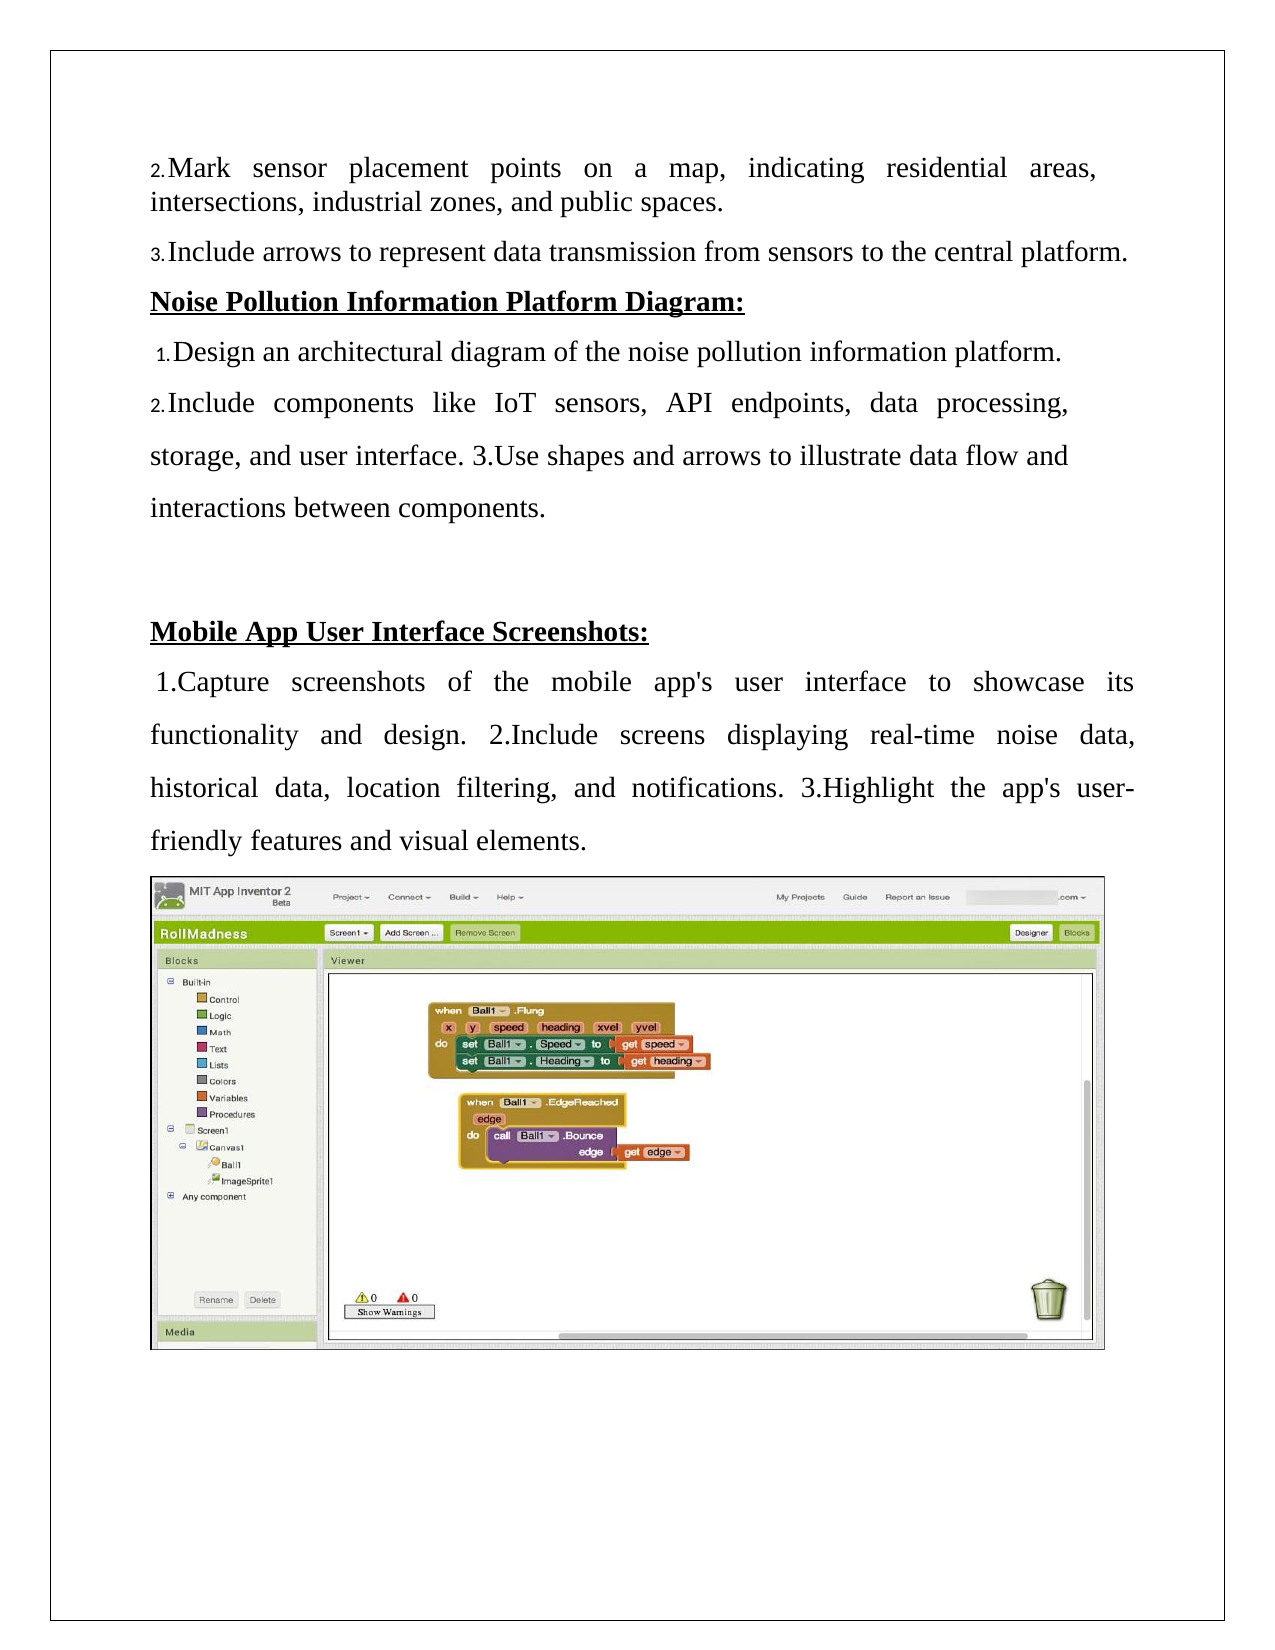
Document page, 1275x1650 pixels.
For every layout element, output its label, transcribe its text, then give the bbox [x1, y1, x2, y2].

subtitle Mobile App User Interface Screenshots: [150, 614, 1135, 647]
text 1.Capture screenshots of the mobile app's user interface to showcase its functionality and design. 2.Include screens displaying real-time noise data, historical data, location filtering, and notifications. 3.Highlight the app's user-friendly features and visual elements. [150, 664, 1135, 857]
picture [150, 876, 1105, 1350]
subtitle Noise Pollution Information Platform Diagram: [150, 284, 1135, 318]
list Include components like IoT sensors, API endpoints, data processing, storage, and user interface. 3.Use shapes and arrows to illustrate data flow and interactions between components. [150, 385, 1068, 524]
list Mark sensor placement points on a map, indicating residential areas, intersections, industrial zones, and public spaces. [150, 150, 1097, 217]
list Include arrows to represent data transmission from sensors to the central platform. [150, 234, 1135, 267]
list Design an architectural diagram of the noise pollution information platform. [155, 334, 1135, 368]
